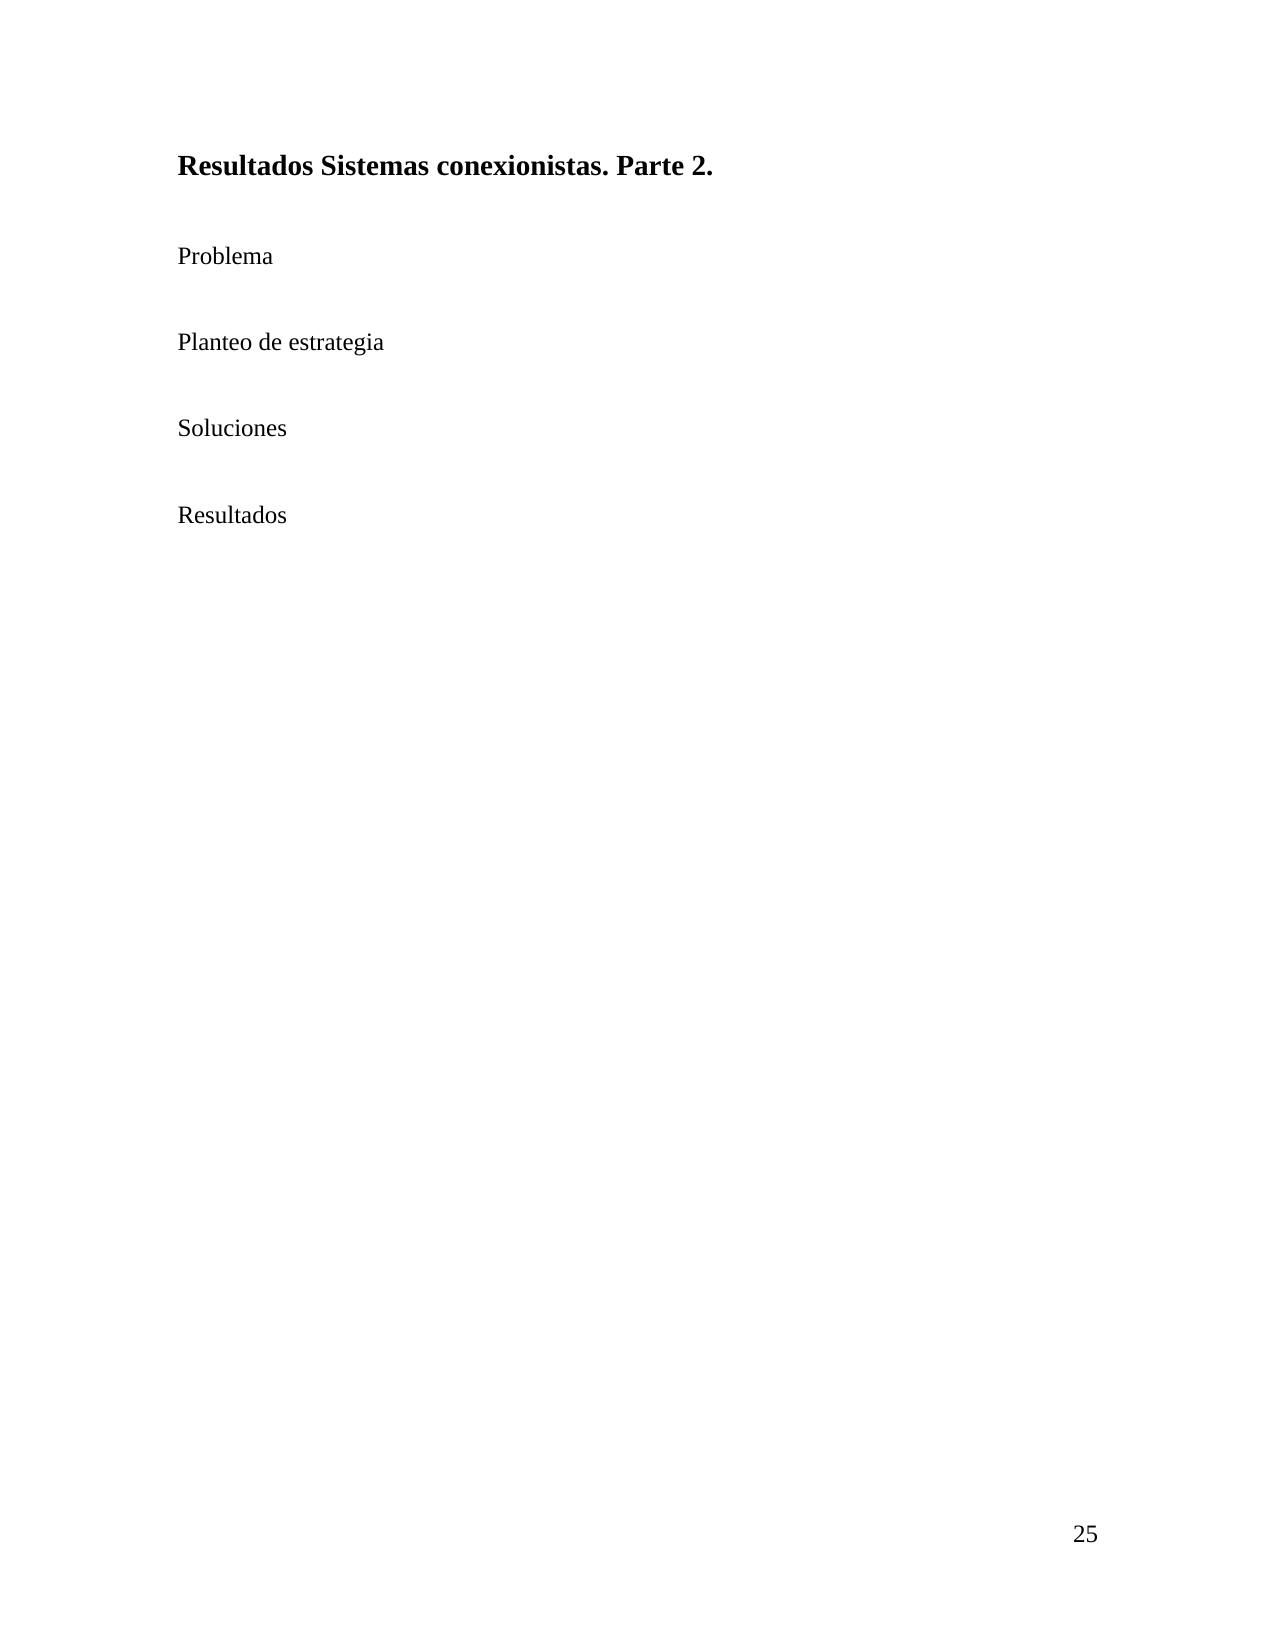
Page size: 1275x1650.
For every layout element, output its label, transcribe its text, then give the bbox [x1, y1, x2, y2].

text Problema [177, 241, 1098, 270]
text Resultados [177, 500, 1098, 528]
text Resultados Sistemas conexionistas. Parte 2. [177, 148, 1098, 181]
text Soluciones [177, 413, 1098, 442]
text Planteo de estrategia [177, 327, 1098, 356]
